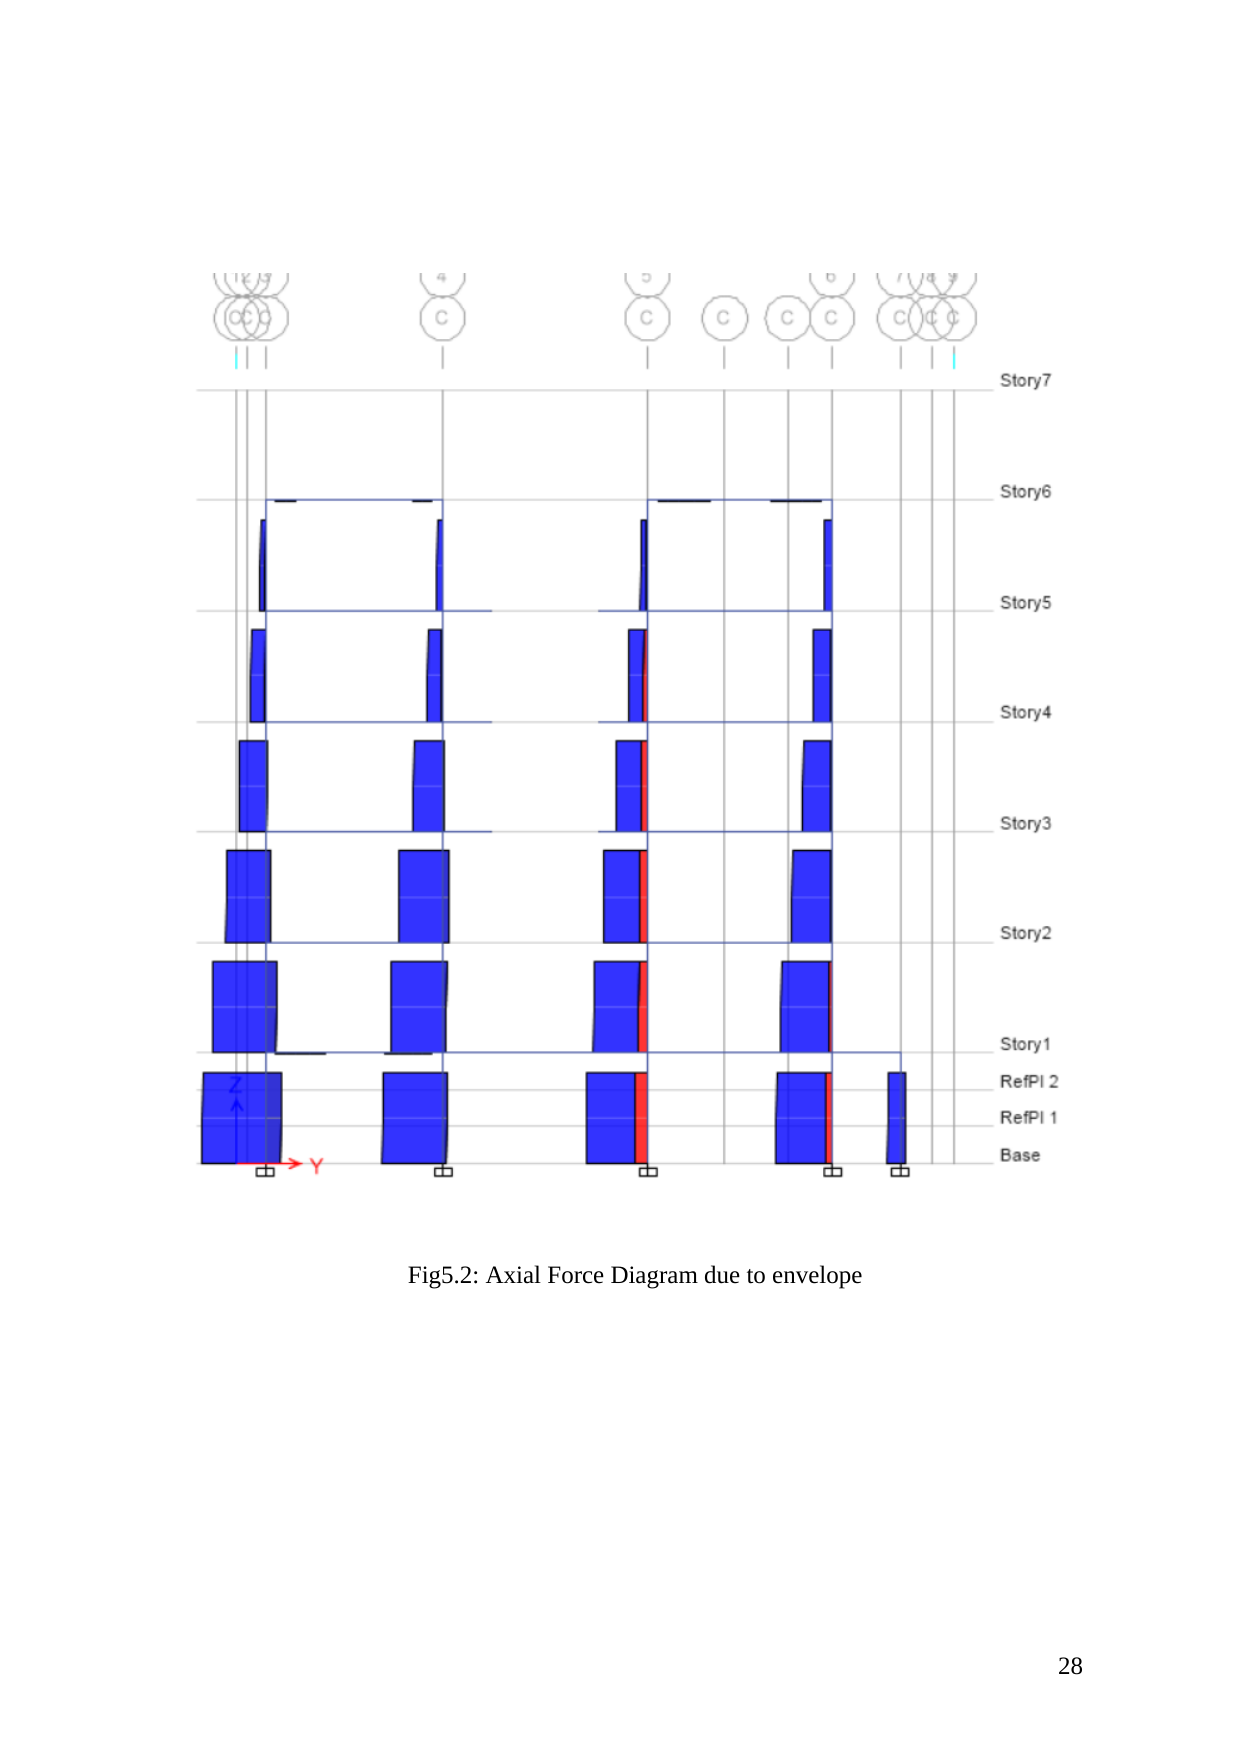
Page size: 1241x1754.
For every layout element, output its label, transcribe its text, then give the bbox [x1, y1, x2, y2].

text Fig5.2: Axial Force Diagram due to envelope [150, 1260, 1120, 1289]
picture [194, 273, 1076, 1198]
